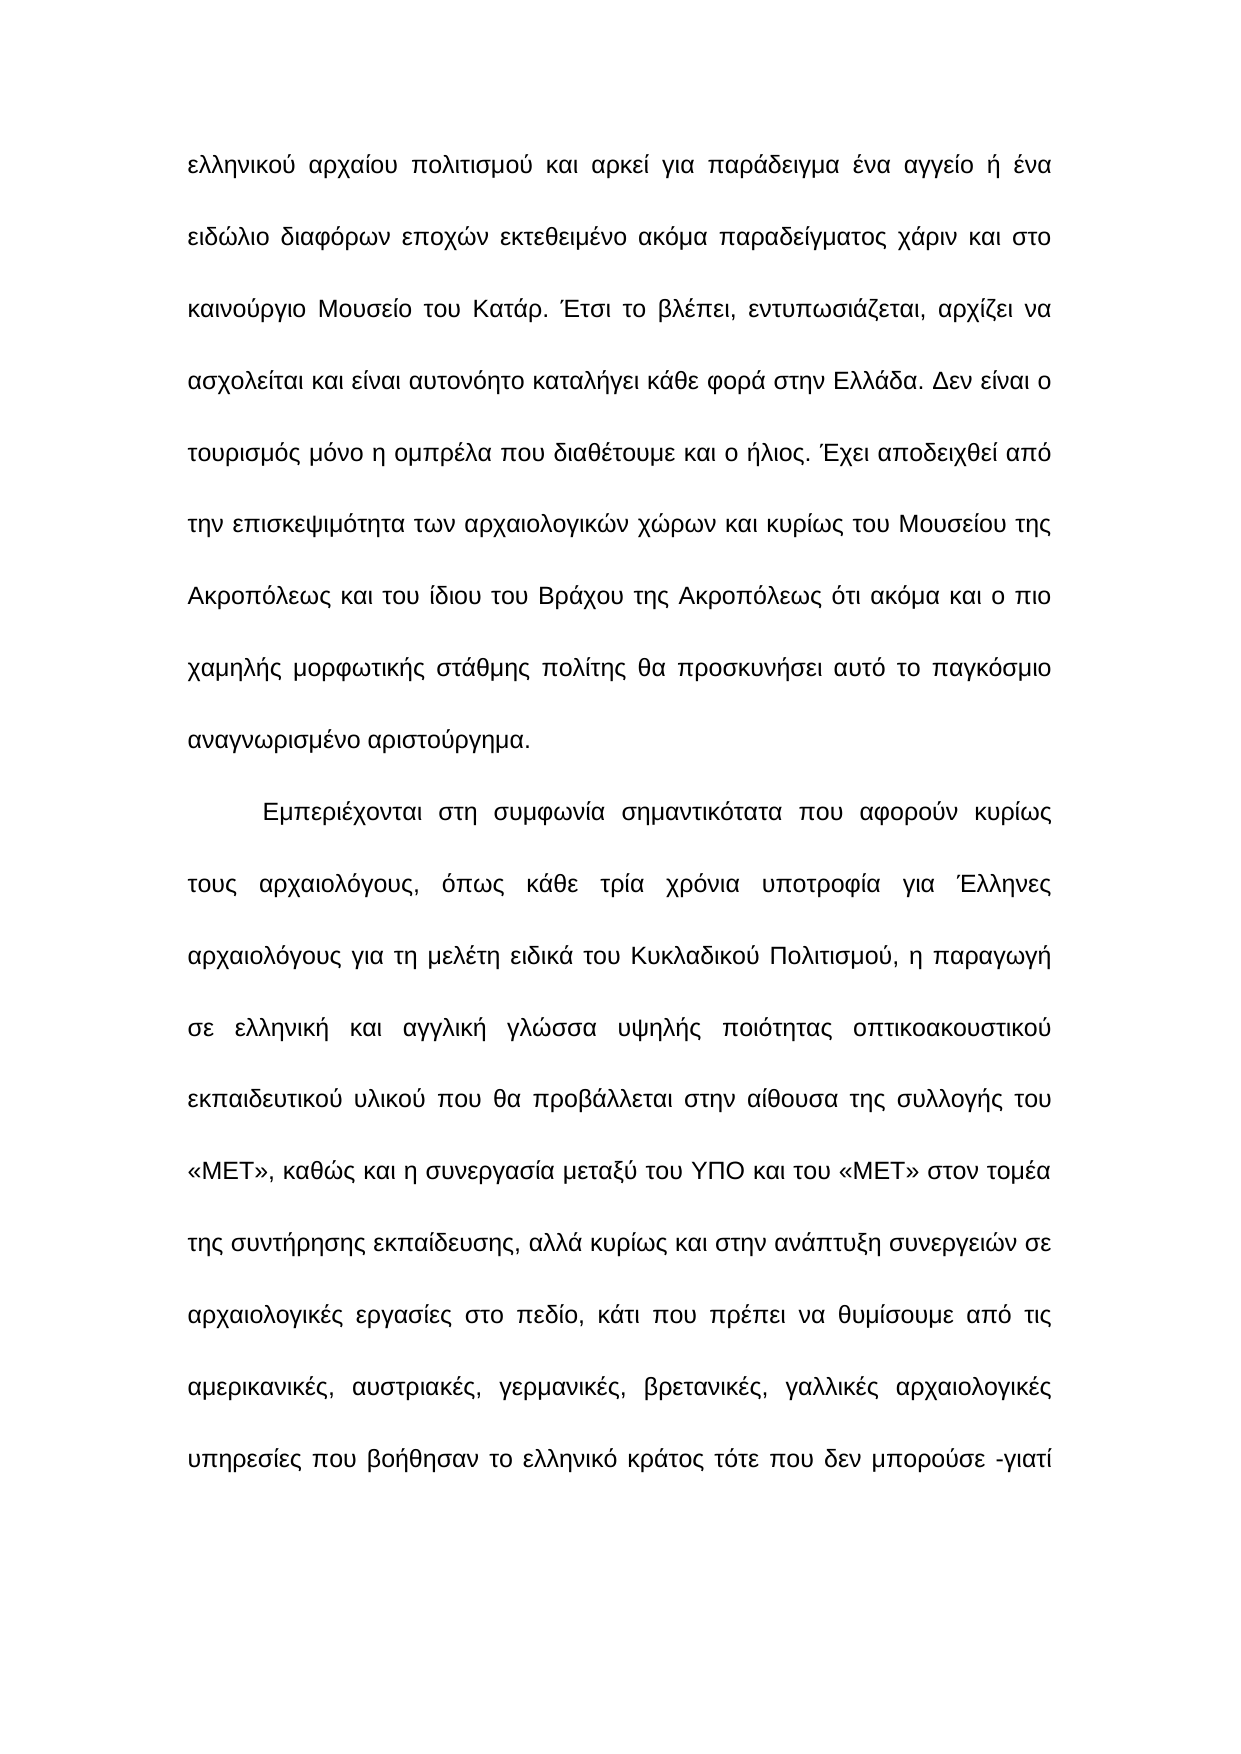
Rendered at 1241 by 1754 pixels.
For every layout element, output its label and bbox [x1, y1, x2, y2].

text [187, 797, 1053, 1472]
text [187, 150, 1053, 754]
